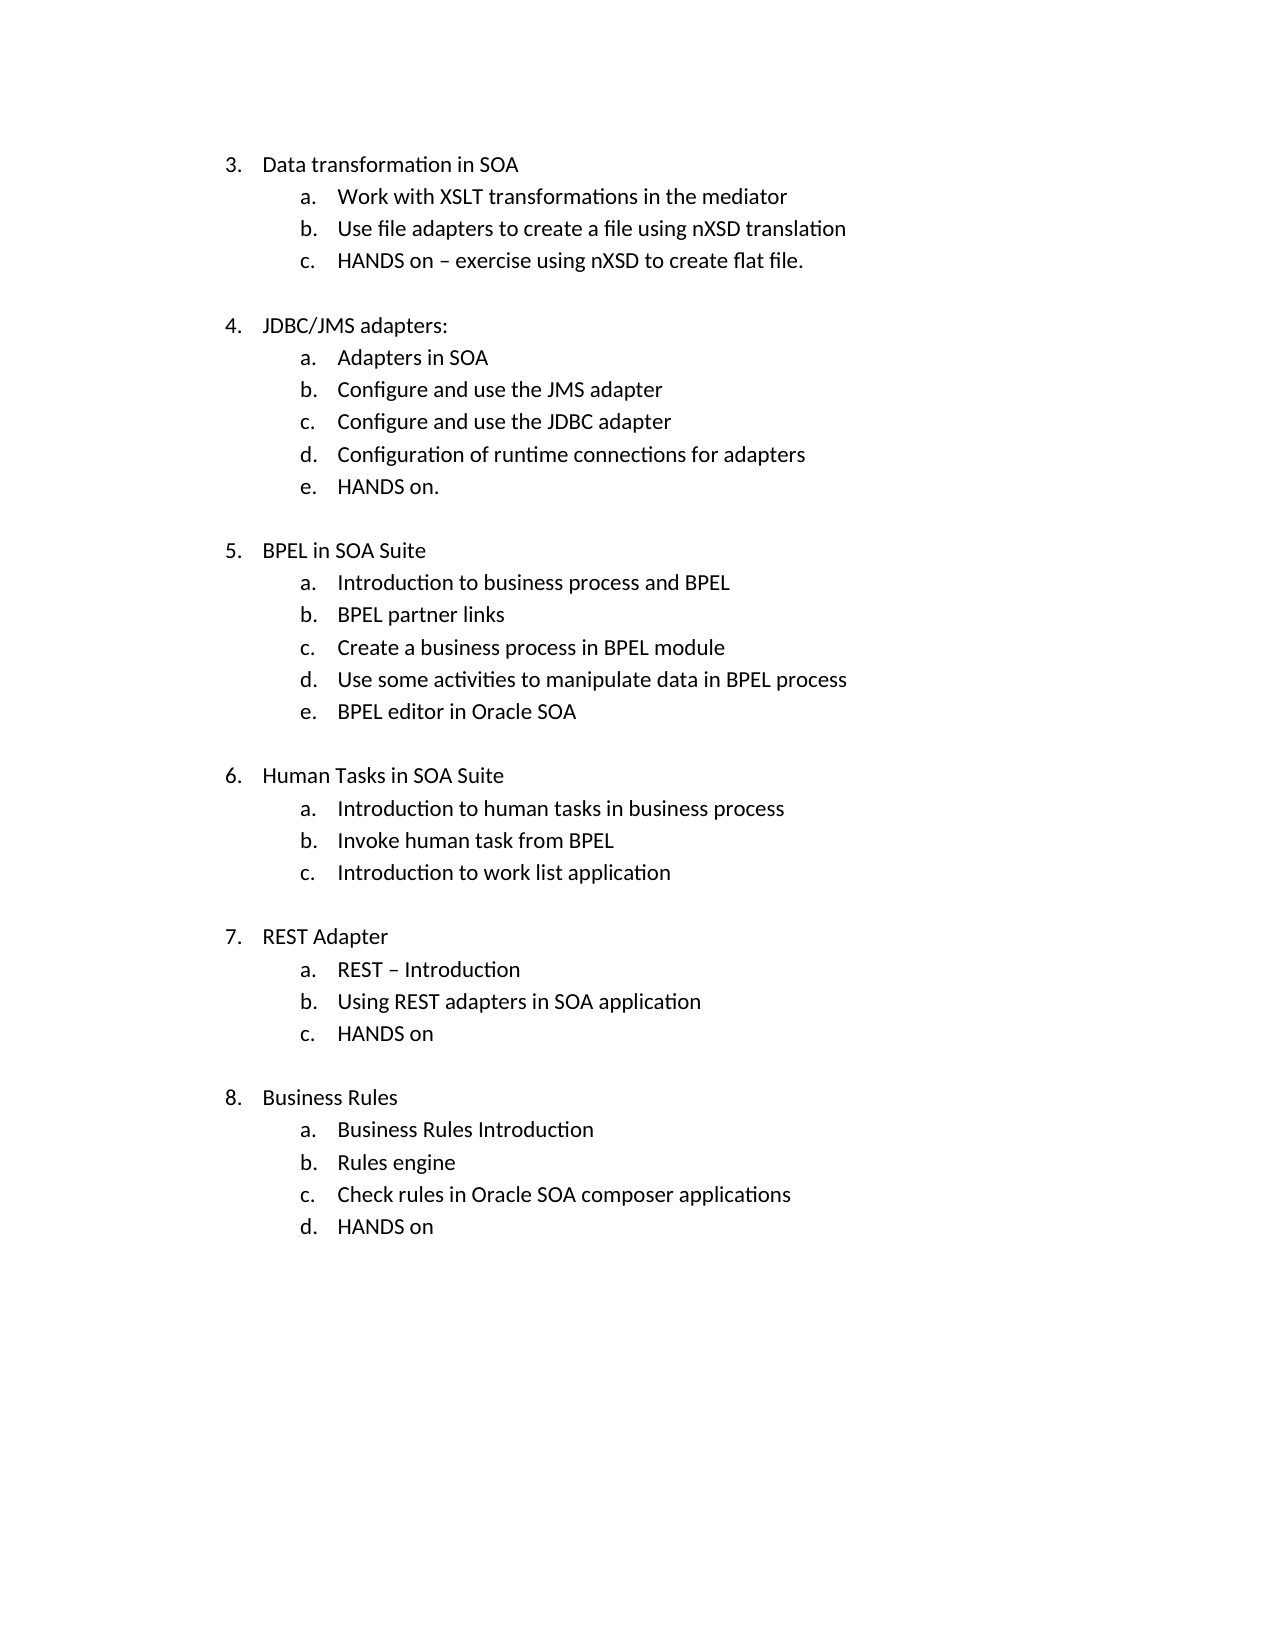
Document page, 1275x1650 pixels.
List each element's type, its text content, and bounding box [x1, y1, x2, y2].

list Configuration of runtime connections for adapters [300, 440, 1125, 468]
list BPEL in SOA Suite [225, 536, 1125, 564]
list Business Rules Introduction [300, 1116, 1125, 1144]
list Introduction to work list application [300, 858, 1125, 886]
list REST Adapter [225, 922, 1125, 951]
list REST – Introduction [300, 955, 1125, 983]
list HANDS on – exercise using nXSD to create flat file. [300, 247, 1125, 274]
list HANDS on [300, 1212, 1125, 1240]
list Using REST adapters in SOA application [300, 987, 1125, 1015]
list Use file adapters to create a file using nXSD translation [300, 214, 1125, 242]
list JDBC/JMS adapters: [225, 311, 1125, 339]
list Rules engine [300, 1148, 1125, 1176]
list Work with XSLT transformations in the mediator [300, 182, 1125, 210]
list BPEL editor in Oracle SOA [300, 697, 1125, 725]
list Adapters in SOA [300, 343, 1125, 371]
list Configure and use the JMS adapter [300, 375, 1125, 403]
list HANDS on [300, 1019, 1125, 1047]
list HANDS on. [300, 472, 1125, 500]
list Business Rules [225, 1083, 1125, 1111]
list BPEL partner links [300, 601, 1125, 629]
list Check rules in Oracle SOA composer applications [300, 1180, 1125, 1208]
list Introduction to business process and BPEL [300, 568, 1125, 596]
list Invoke human task from BPEL [300, 826, 1125, 854]
list Configure and use the JDBC adapter [300, 407, 1125, 436]
list Introduction to human tasks in business process [300, 794, 1125, 822]
list Use some activities to manipulate data in BPEL process [300, 665, 1125, 693]
list Create a business process in BPEL module [300, 633, 1125, 661]
list Data transformation in SOA [225, 150, 1125, 178]
list Human Tasks in SOA Suite [225, 762, 1125, 789]
